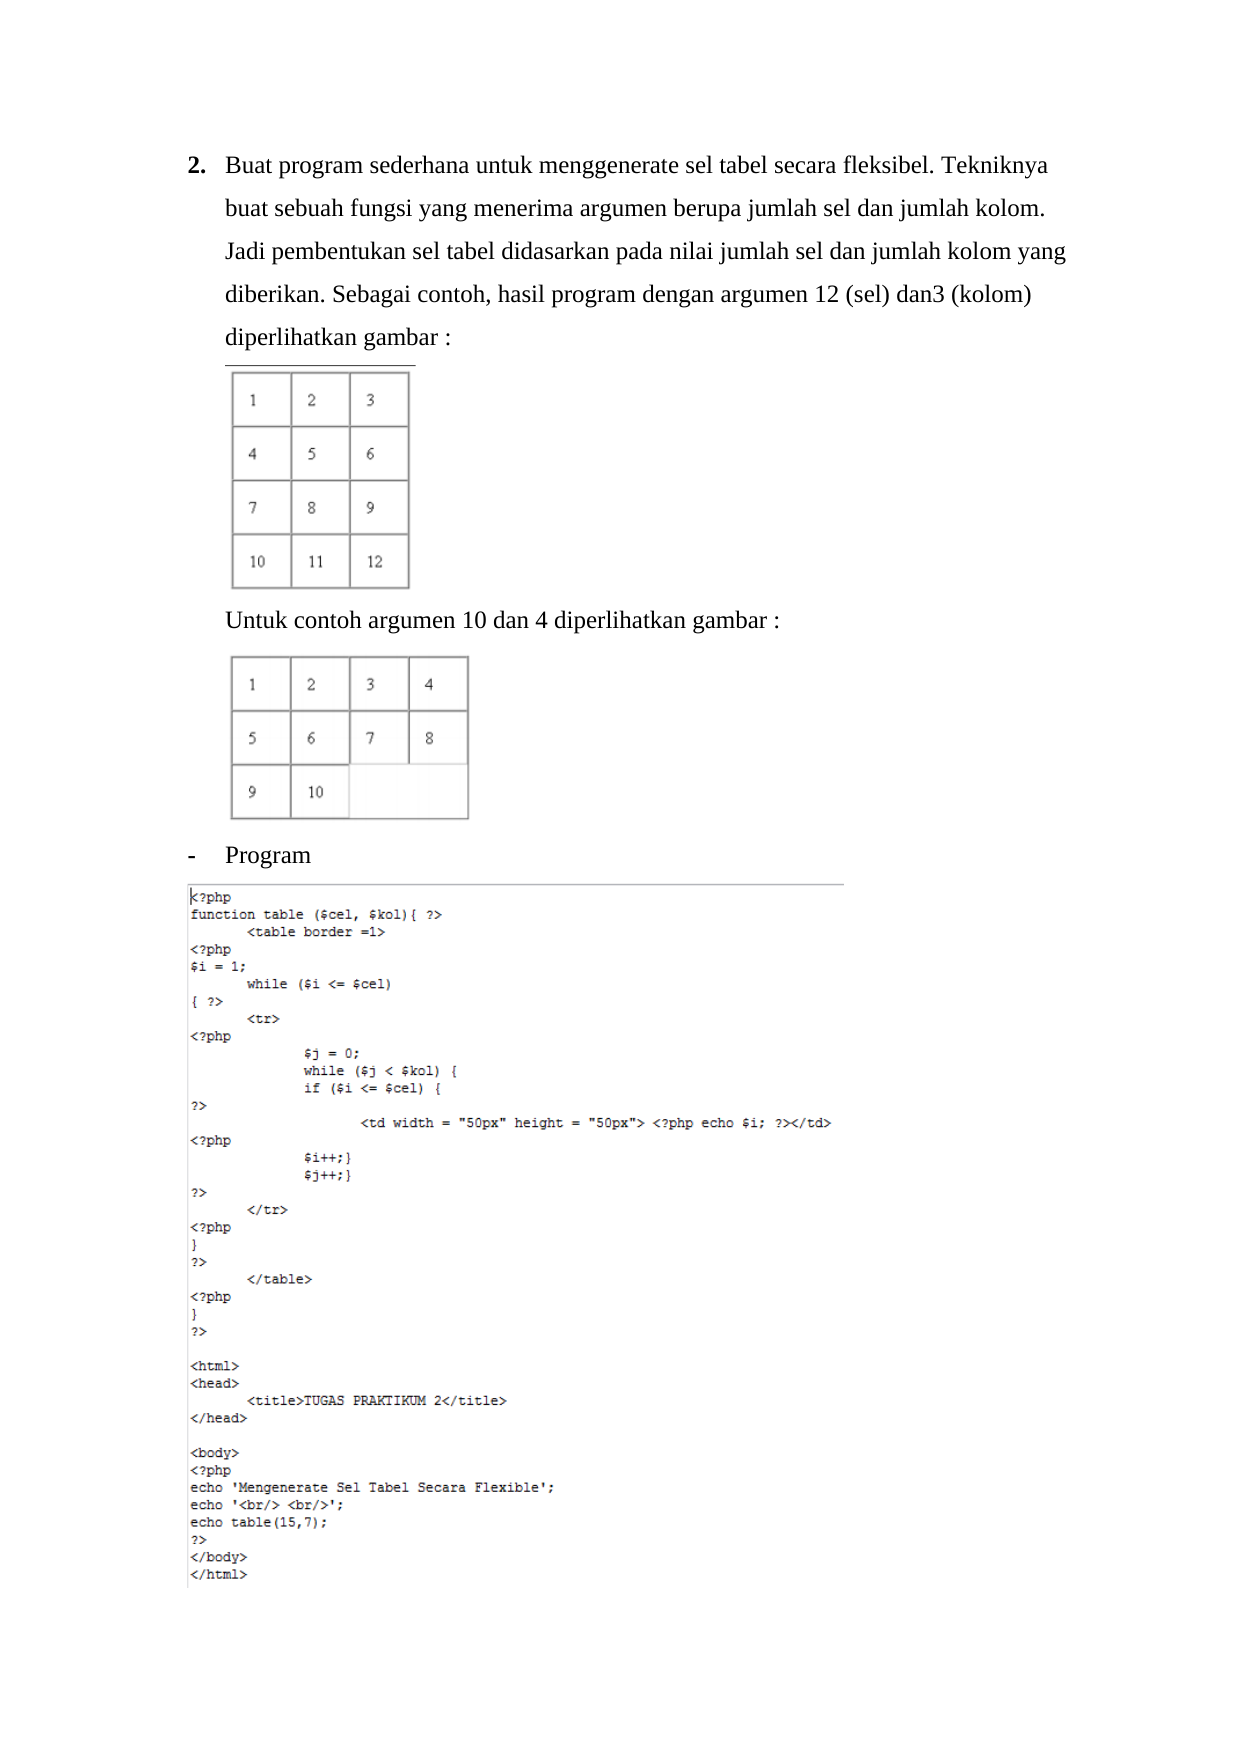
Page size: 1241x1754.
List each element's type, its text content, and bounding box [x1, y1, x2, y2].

text Untuk contoh argumen 10 dan 4 diperlihatkan gambar : [225, 606, 1090, 634]
picture [225, 648, 478, 826]
list Program [187, 840, 1090, 869]
list Buat program sederhana untuk menggenerate sel tabel secara fleksibel. Tekniknya buat sebuah fungsi yang menerima argumen berupa jumlah sel dan jumlah kolom. Jadi pembentukan sel tabel didasarkan pada nilai jumlah sel dan jumlah kolom yang diberikan. Sebagai contoh, hasil program dengan argumen 12 (sel) dan3 (kolom) diperlihatkan gambar : [187, 150, 1090, 351]
picture [225, 365, 416, 592]
picture [187, 883, 844, 1588]
